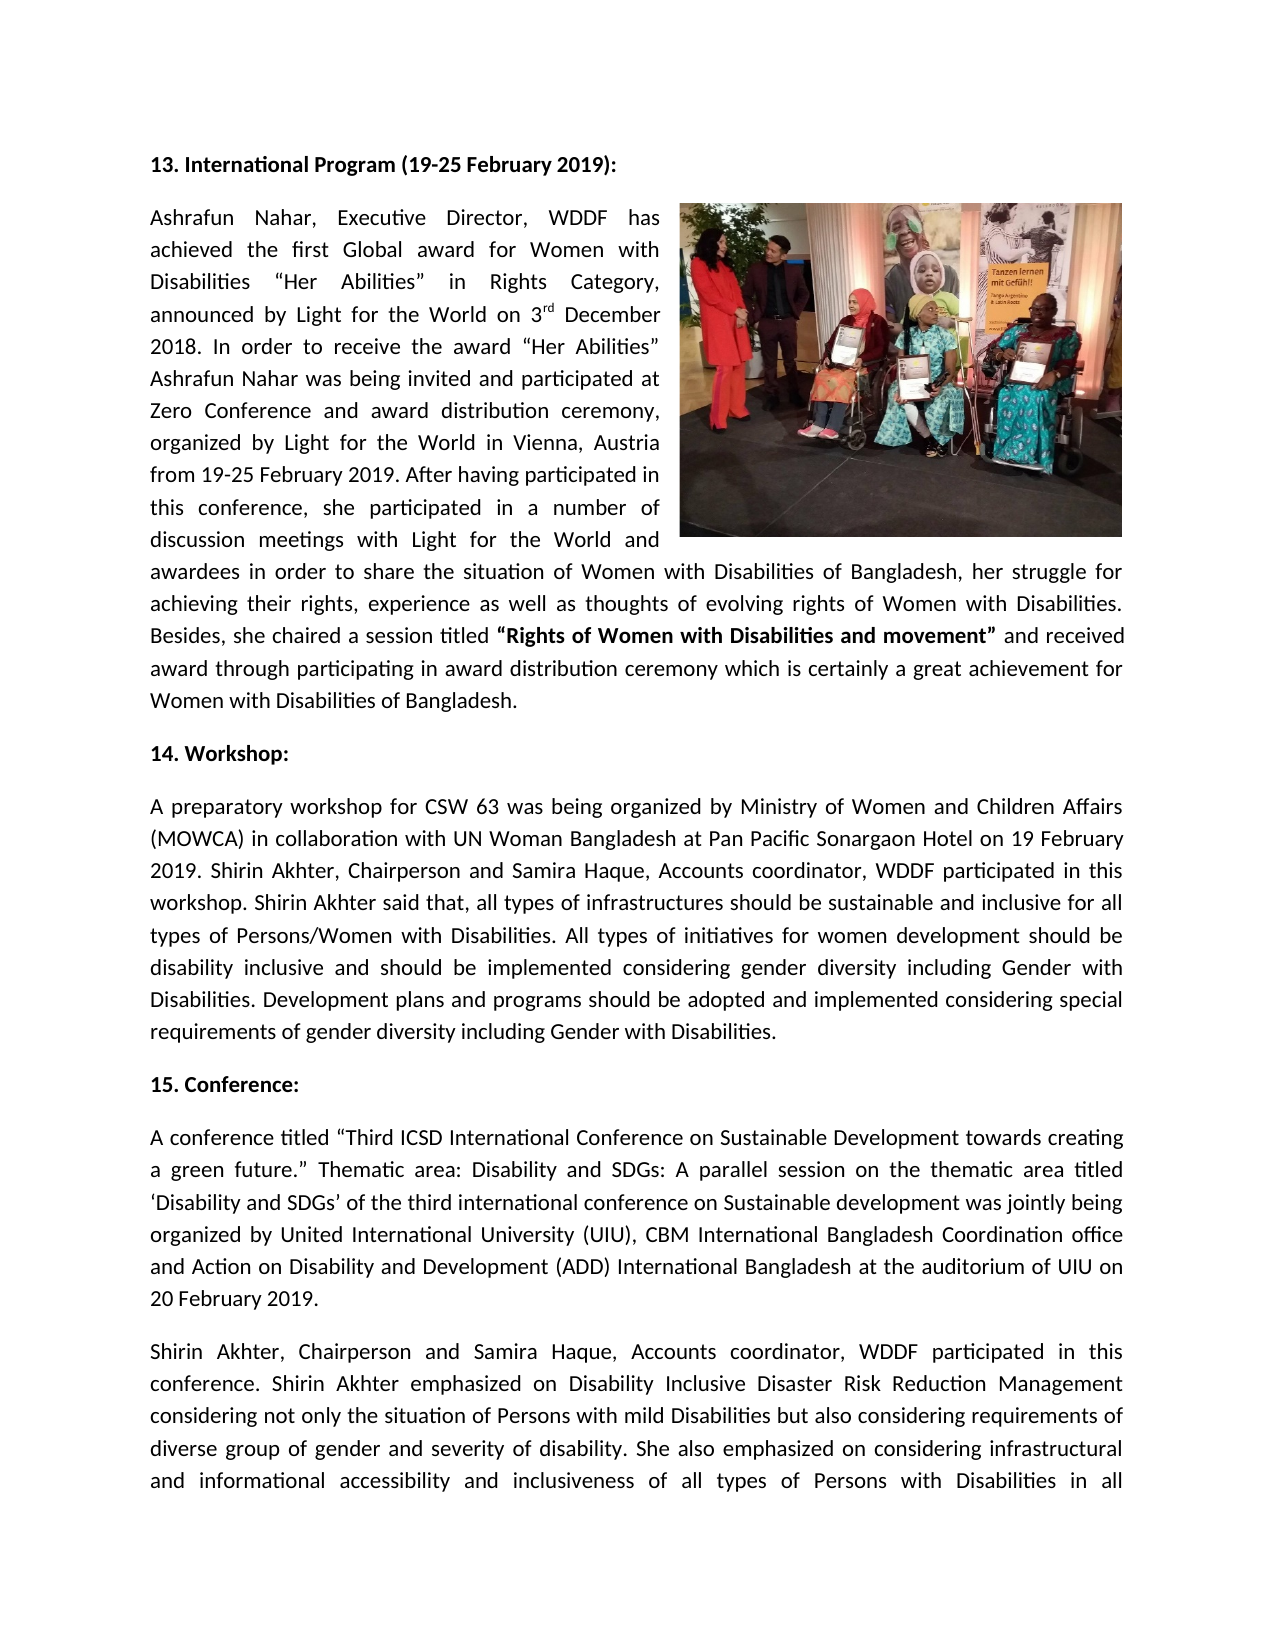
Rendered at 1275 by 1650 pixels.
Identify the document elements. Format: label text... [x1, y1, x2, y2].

text 13. International Program (19-25 February 2019): [150, 150, 1125, 178]
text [150, 1337, 1125, 1494]
text A preparatory workshop for CSW 63 was being organized by Ministry of Women and Children Affairs (MOWCA) in collaboration with UN Woman Bangladesh at Pan Pacific Sonargaon Hotel on 19 February 2019. Shirin Akhter, Chairperson and Samira Haque, Accounts coordinator, WDDF participated in this workshop. Shirin Akhter said that, all types of infrastructures should be sustainable and inclusive for all types of Persons/Women with Disabilities. All types of initiatives for women development should be disability inclusive and should be implemented considering gender diversity including Gender with Disabilities. Development plans and programs should be adopted and implemented considering special requirements of gender diversity including Gender with Disabilities. [150, 792, 1125, 1045]
text 15. Conference: [150, 1070, 1125, 1098]
picture [678, 203, 1122, 535]
text A conference titled “Third ICSD International Conference on Sustainable Development towards creating a green future.” Thematic area: Disability and SDGs: A parallel session on the thematic area titled ‘Disability and SDGs’ of the third international conference on Sustainable development was jointly being organized by United International University (UIU), CBM International Bangladesh Coordination office and Action on Disability and Development (ADD) International Bangladesh at the auditorium of UIU on 20 February 2019. [150, 1123, 1125, 1312]
text 14. Workshop: [150, 739, 1125, 767]
